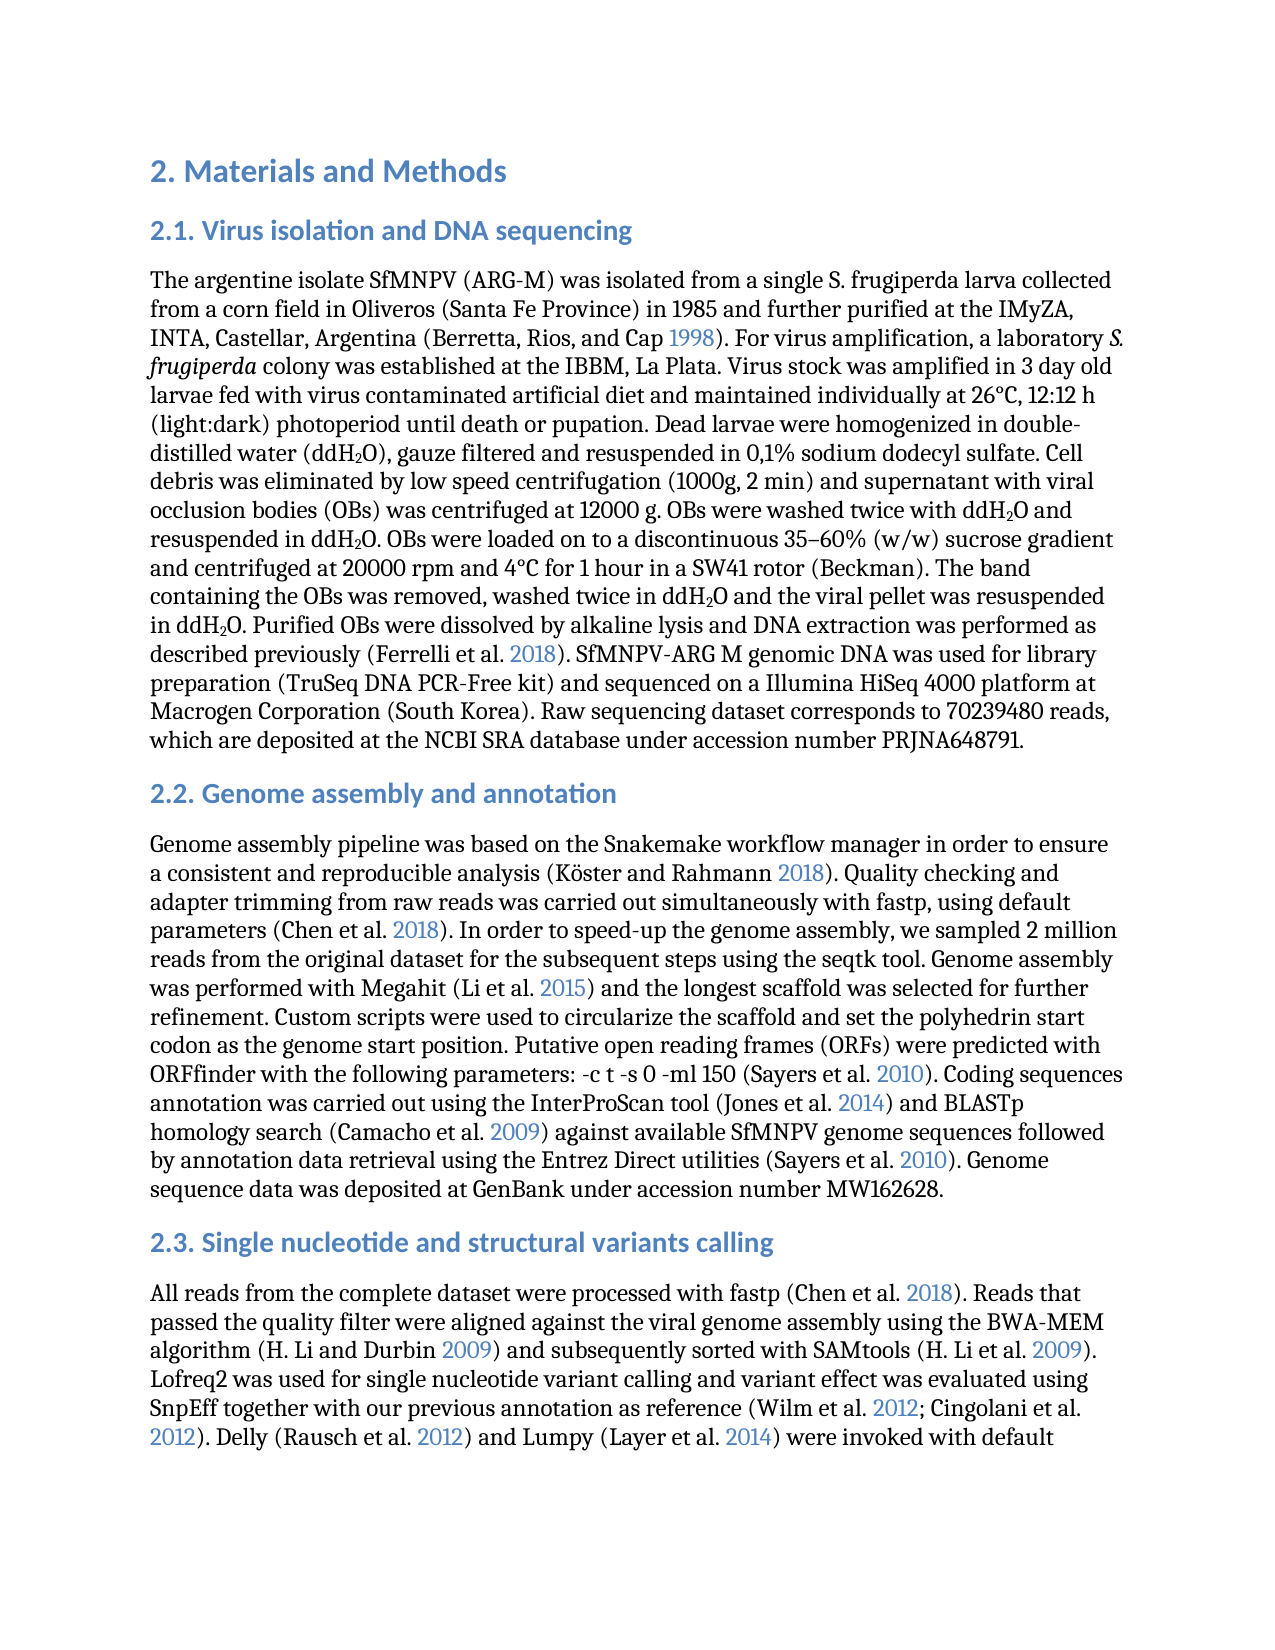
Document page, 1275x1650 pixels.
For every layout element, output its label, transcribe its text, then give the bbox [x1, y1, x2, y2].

subtitle 2.3. Single nucleotide and structural variants calling [150, 1224, 1125, 1260]
subtitle 2. Materials and Methods [150, 150, 1125, 191]
subtitle 2.2. Genome assembly and annotation [150, 776, 1125, 811]
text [150, 1279, 1125, 1451]
text The argentine isolate SfMNPV (ARG-M) was isolated from a single S. frugiperda larva collected from a corn field in Oliveros (Santa Fe Province) in 1985 and further purified at the IMyZA, INTA, Castellar, Argentina (Berretta, Rios, and Cap 1998). For virus amplification, a laboratory S. frugiperda colony was established at the IBBM, La Plata. Virus stock was amplified in 3 day old larvae fed with virus contaminated artificial diet and maintained individually at 26°C, 12:12 h (light:dark) photoperiod until death or pupation. Dead larvae were homogenized in double-distilled water (ddH2O), gauze filtered and resuspended in 0,1% sodium dodecyl sulfate. Cell debris was eliminated by low speed centrifugation (1000g, 2 min) and supernatant with viral occlusion bodies (OBs) was centrifuged at 12000 g. OBs were washed twice with ddH2O and resuspended in ddH2O. OBs were loaded on to a discontinuous 35–60% (w/w) sucrose gradient and centrifuged at 20000 rpm and 4°C for 1 hour in a SW41 rotor (Beckman). The band containing the OBs was removed, washed twice in ddH2O and the viral pellet was resuspended in ddH2O. Purified OBs were dissolved by alkaline lysis and DNA extraction was performed as described previously (Ferrelli et al. 2018). SfMNPV-ARG M genomic DNA was used for library preparation (TruSeq DNA PCR-Free kit) and sequenced on a Illumina HiSeq 4000 platform at Macrogen Corporation (South Korea). Raw sequencing dataset corresponds to 70239480 reads, which are deposited at the NCBI SRA database under accession number PRJNA648791. [150, 266, 1125, 755]
subtitle 2.1. Virus isolation and DNA sequencing [150, 212, 1125, 247]
text Genome assembly pipeline was based on the Snakemake workflow manager in order to ensure a consistent and reproducible analysis (Köster and Rahmann 2018). Quality checking and adapter trimming from raw reads was carried out simultaneously with fastp, using default parameters (Chen et al. 2018). In order to speed-up the genome assembly, we sampled 2 million reads from the original dataset for the subsequent steps using the seqtk tool. Genome assembly was performed with Megahit (Li et al. 2015) and the longest scaffold was selected for further refinement. Custom scripts were used to circularize the scaffold and set the polyhedrin start codon as the genome start position. Putative open reading frames (ORFs) were predicted with ORFfinder with the following parameters: -c t -s 0 -ml 150 (Sayers et al. 2010). Coding sequences annotation was carried out using the InterProScan tool (Jones et al. 2014) and BLASTp homology search (Camacho et al. 2009) against available SfMNPV genome sequences followed by annotation data retrieval using the Entrez Direct utilities (Sayers et al. 2010). Genome sequence data was deposited at GenBank under accession number MW162628. [150, 830, 1125, 1204]
